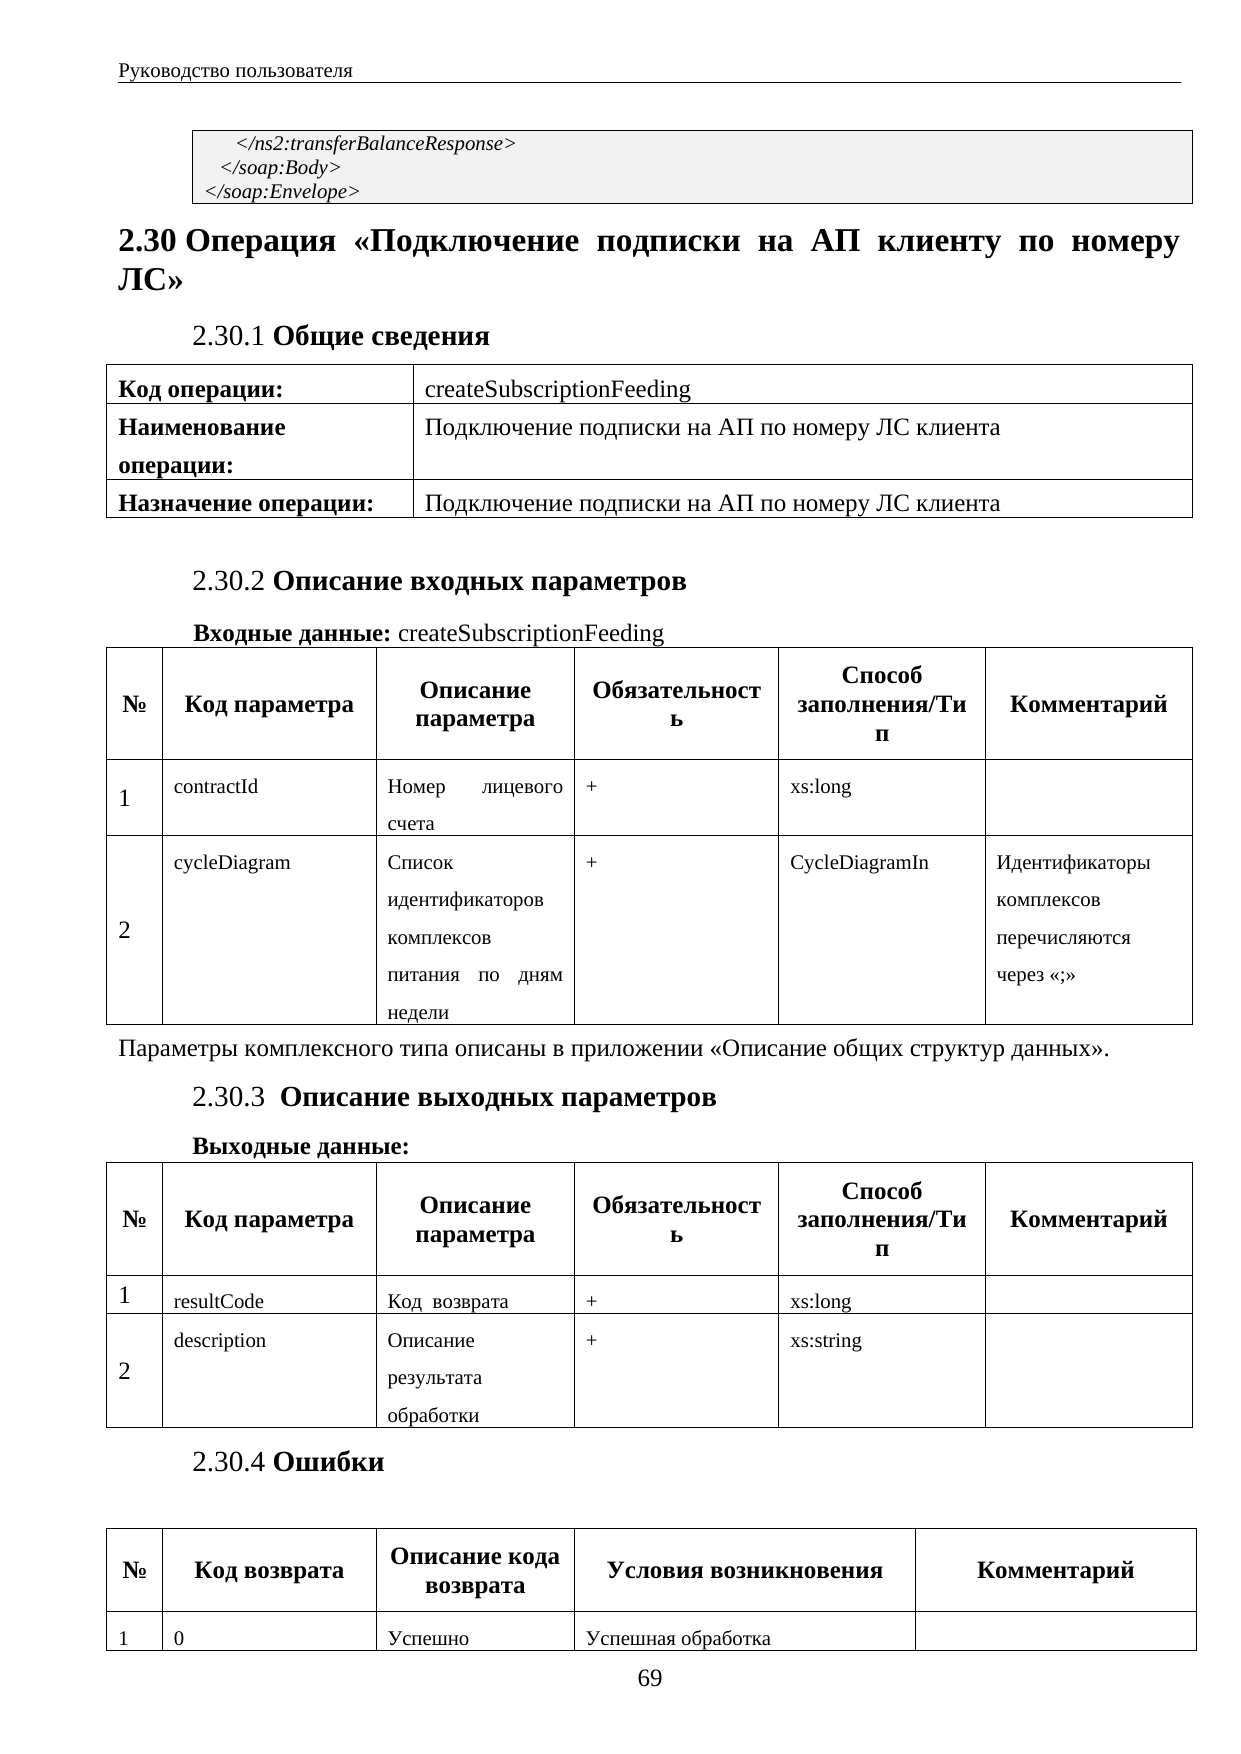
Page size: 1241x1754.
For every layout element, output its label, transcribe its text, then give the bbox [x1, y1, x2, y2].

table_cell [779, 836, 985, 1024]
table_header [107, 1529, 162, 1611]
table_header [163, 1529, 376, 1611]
list Входные данные: createSubscriptionFeeding [193, 609, 1181, 647]
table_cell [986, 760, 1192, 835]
subtitle Описание входных параметров [192, 559, 1181, 597]
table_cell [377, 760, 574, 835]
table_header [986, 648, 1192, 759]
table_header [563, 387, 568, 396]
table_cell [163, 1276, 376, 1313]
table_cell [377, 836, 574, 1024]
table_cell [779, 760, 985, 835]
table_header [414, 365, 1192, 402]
subtitle Операция «Подключение подписки на АП клиенту по номеру ЛС» [118, 221, 1181, 297]
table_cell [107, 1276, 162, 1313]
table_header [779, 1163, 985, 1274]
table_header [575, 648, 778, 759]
text Параметры комплексного типа описаны в приложении «Описание общих структур данных». [118, 1025, 1181, 1062]
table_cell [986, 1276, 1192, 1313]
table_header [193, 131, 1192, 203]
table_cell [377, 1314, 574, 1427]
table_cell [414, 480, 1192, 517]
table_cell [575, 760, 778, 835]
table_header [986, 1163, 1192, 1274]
subtitle Общие сведения [192, 314, 1181, 351]
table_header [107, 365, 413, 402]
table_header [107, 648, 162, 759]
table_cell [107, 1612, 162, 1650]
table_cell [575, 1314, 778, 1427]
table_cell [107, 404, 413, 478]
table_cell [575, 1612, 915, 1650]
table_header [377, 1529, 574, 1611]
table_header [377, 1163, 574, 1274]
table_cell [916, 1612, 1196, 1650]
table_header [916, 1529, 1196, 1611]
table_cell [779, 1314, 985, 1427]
subtitle Описание выходных параметров [192, 1075, 1181, 1112]
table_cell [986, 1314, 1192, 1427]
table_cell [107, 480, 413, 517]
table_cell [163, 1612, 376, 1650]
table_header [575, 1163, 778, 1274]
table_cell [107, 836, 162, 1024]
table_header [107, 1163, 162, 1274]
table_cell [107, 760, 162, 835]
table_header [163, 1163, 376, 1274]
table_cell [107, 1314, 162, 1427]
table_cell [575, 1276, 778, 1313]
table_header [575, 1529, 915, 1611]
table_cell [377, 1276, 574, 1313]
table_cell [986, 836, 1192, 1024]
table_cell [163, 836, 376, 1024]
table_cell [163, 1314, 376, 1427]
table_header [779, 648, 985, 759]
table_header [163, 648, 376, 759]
subtitle Ошибки [192, 1440, 1181, 1478]
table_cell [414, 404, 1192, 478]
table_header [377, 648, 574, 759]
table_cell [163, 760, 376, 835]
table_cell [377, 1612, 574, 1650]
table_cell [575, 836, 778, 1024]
text Выходные данные: [118, 1125, 1181, 1162]
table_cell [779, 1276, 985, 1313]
